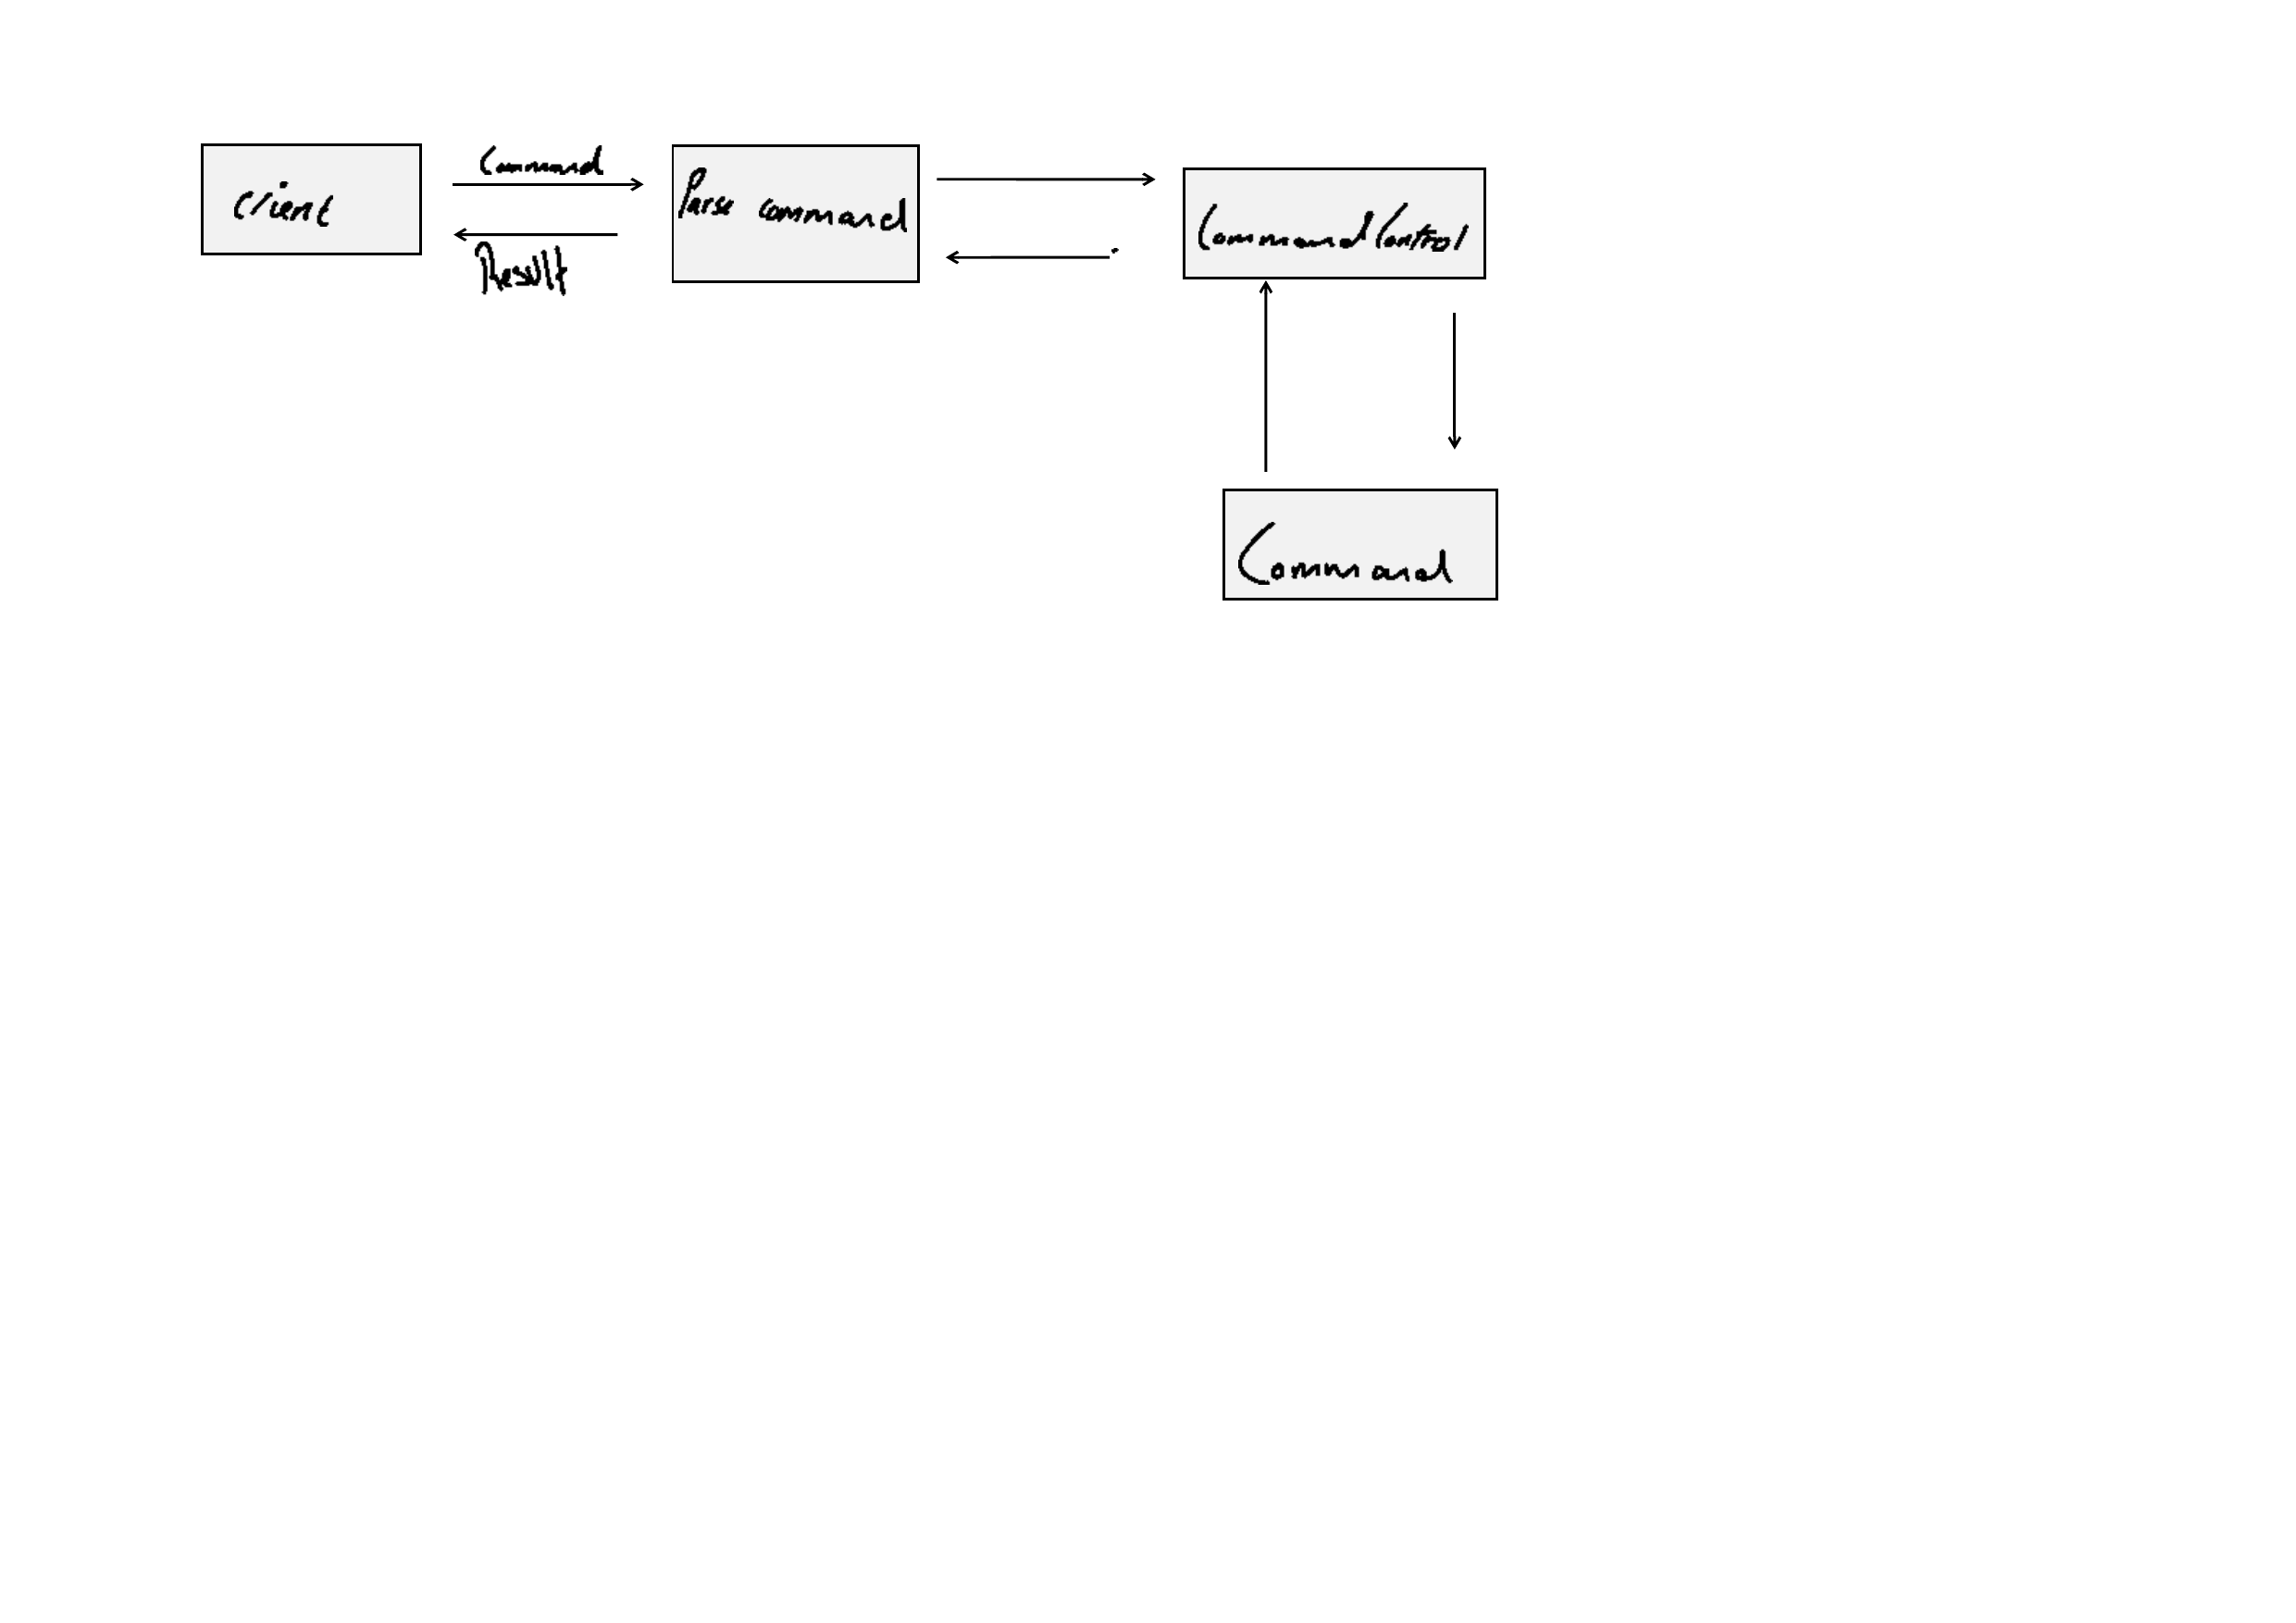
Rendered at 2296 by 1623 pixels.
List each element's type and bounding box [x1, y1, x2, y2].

picture [234, 181, 333, 227]
picture [480, 145, 603, 175]
picture [678, 167, 734, 218]
picture [475, 242, 567, 296]
picture [759, 198, 907, 232]
picture [1111, 248, 1119, 254]
picture [1238, 522, 1453, 585]
picture [1198, 203, 1469, 252]
